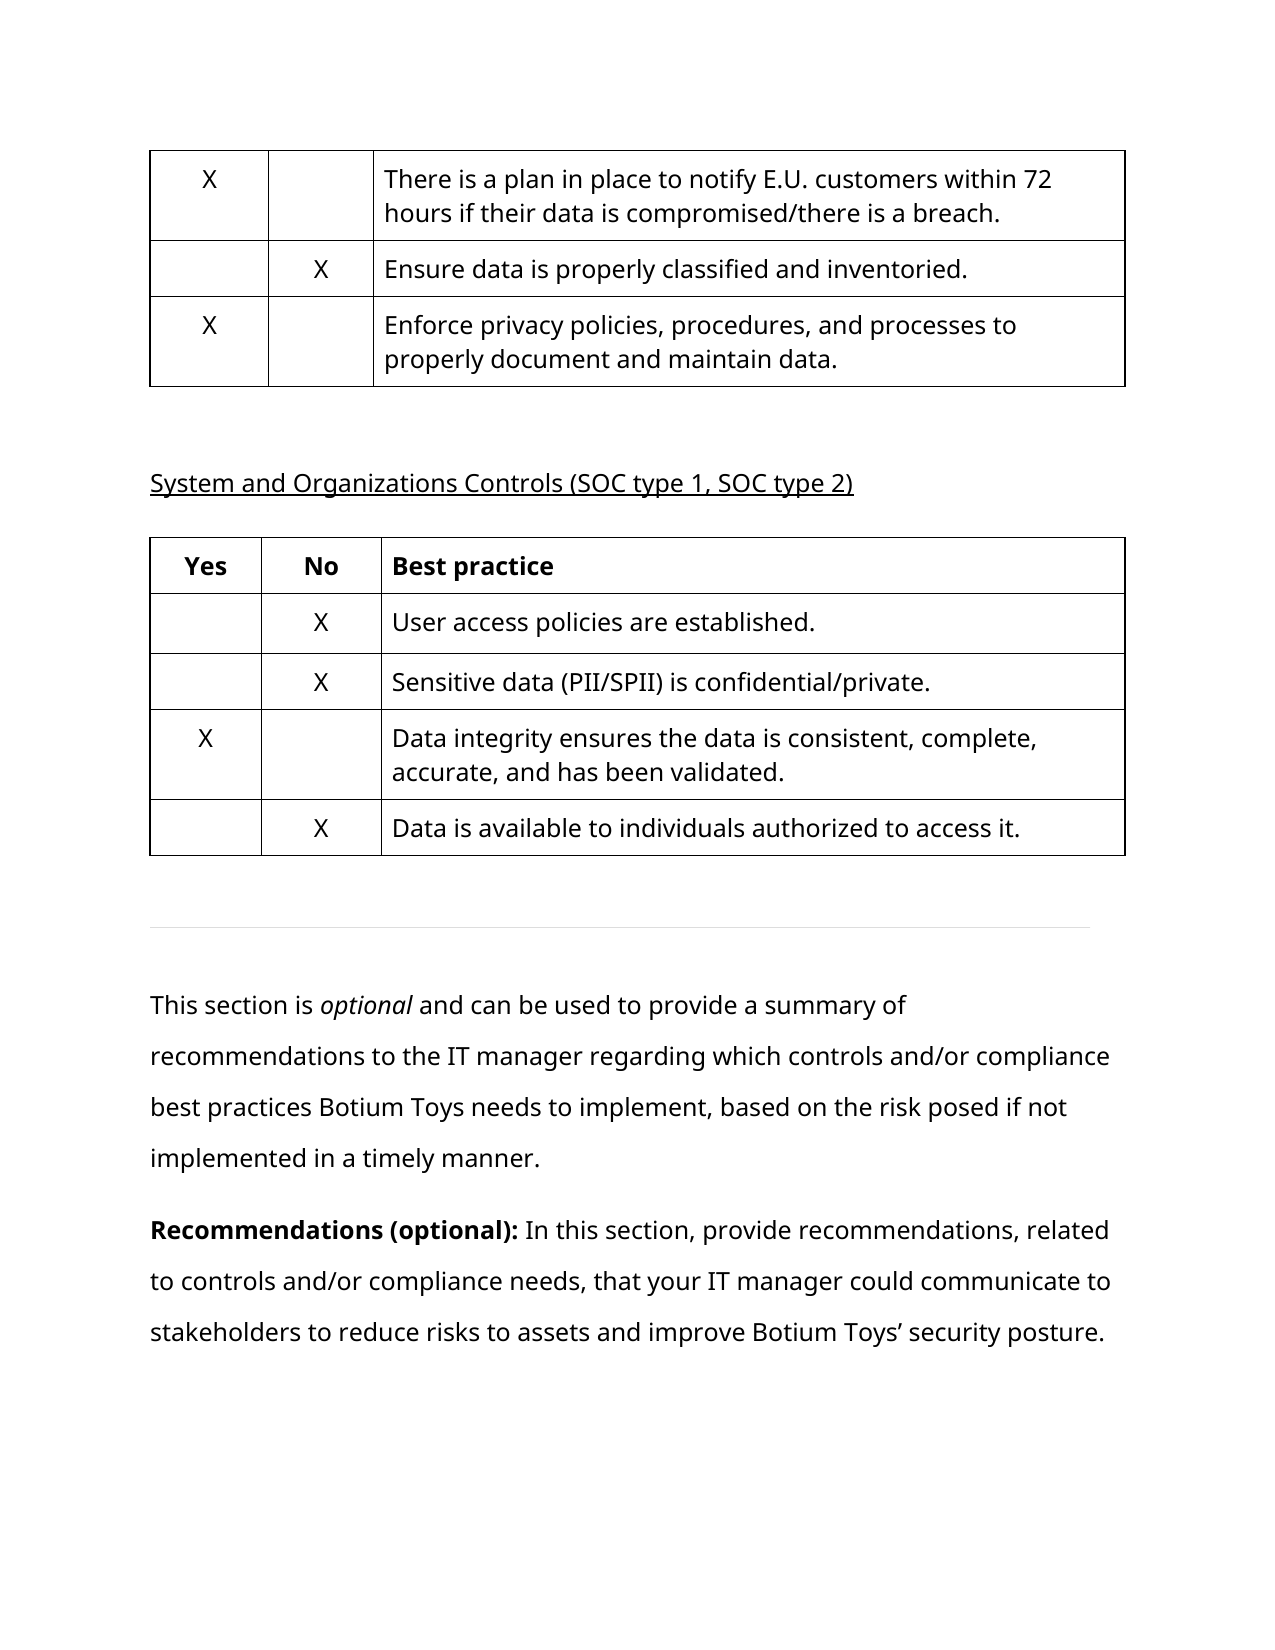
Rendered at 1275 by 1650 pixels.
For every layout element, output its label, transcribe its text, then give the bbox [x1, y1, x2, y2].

table_cell [269, 151, 373, 240]
table_header No [262, 538, 381, 593]
table_cell X [262, 594, 381, 653]
table_cell Sensitive data (PII/SPII) is confidential/private. [382, 654, 1124, 709]
table_cell [269, 297, 373, 386]
table_cell Data integrity ensures the data is consistent, complete, accurate, and has been validated. [382, 710, 1124, 799]
table_cell [151, 800, 261, 855]
table_cell [151, 594, 261, 653]
text Recommendations (optional): In this section, provide recommendations, related to controls and/or compliance needs, that your IT manager could communicate to stakeholders to reduce risks to assets and improve Botium Toys’ security posture. [150, 1213, 1125, 1349]
table_cell X [151, 151, 268, 240]
table_cell Ensure data is properly classified and inventoried. [374, 241, 1124, 296]
text This section is optional and can be used to provide a summary of recommendations to the IT manager regarding which controls and/or compliance best practices Botium Toys needs to implement, based on the risk posed if not implemented in a timely manner. [150, 988, 1125, 1175]
table_cell Data is available to individuals authorized to access it. [382, 800, 1124, 855]
table_cell [262, 710, 381, 799]
table_cell X [269, 241, 373, 296]
text System and Organizations Controls (SOC type 1, SOC type 2) [150, 465, 1125, 499]
table_cell User access policies are established. [382, 594, 1124, 653]
table_cell There is a plan in place to notify E.U. customers within 72 hours if their data is compromised/there is a breach. [374, 151, 1124, 240]
table_cell X [151, 710, 261, 799]
table_cell X [262, 654, 381, 709]
table_cell [151, 241, 268, 296]
table_cell X [262, 800, 381, 855]
table_cell X [151, 297, 268, 386]
table_cell Enforce privacy policies, procedures, and processes to properly document and maintain data. [374, 297, 1124, 386]
table_header Best practice [382, 538, 1124, 593]
table_header Yes [151, 538, 261, 593]
table_cell [151, 654, 261, 709]
